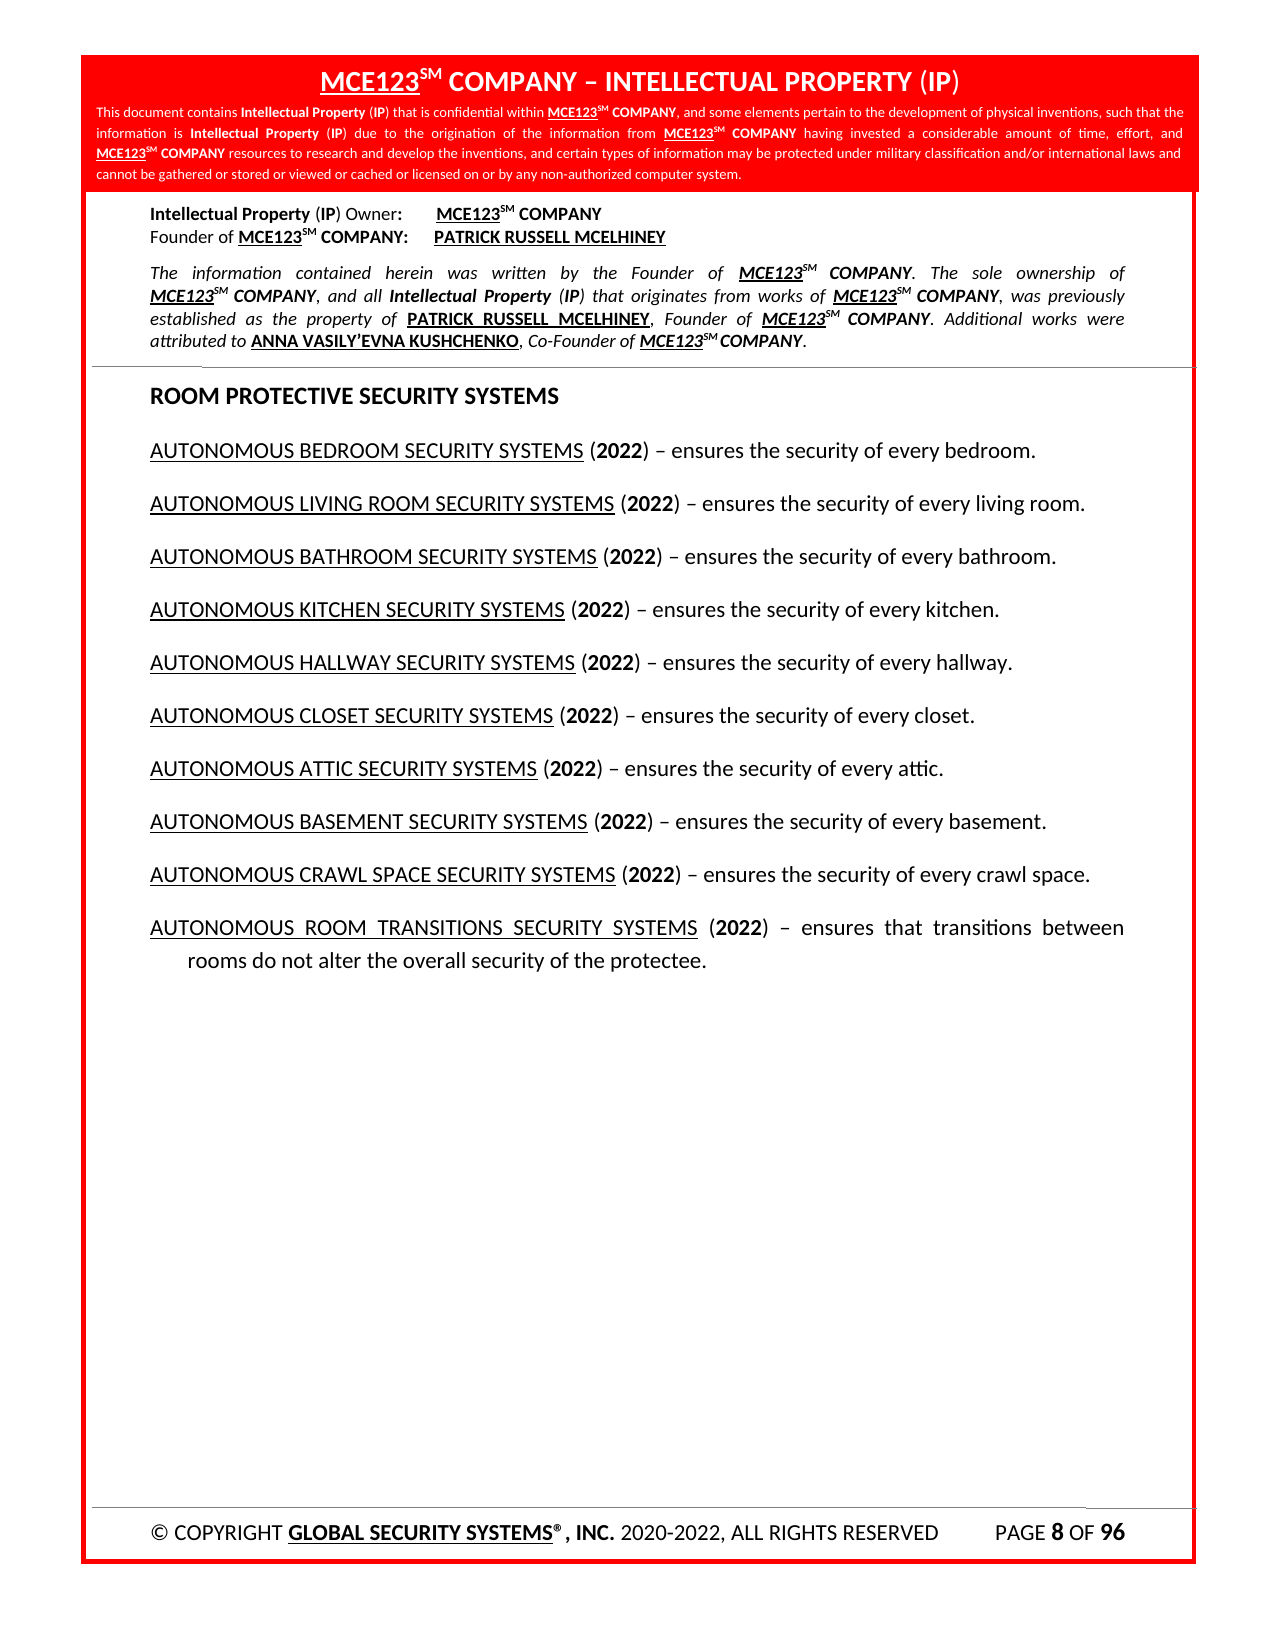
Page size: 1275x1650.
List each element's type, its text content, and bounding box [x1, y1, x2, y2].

text AUTONOMOUS LIVING ROOM SECURITY SYSTEMS (2022) – ensures the security of every living room. [150, 489, 1125, 517]
text AUTONOMOUS CLOSET SECURITY SYSTEMS (2022) – ensures the security of every closet. [150, 701, 1125, 729]
text AUTONOMOUS BASEMENT SECURITY SYSTEMS (2022) – ensures the security of every basement. [150, 807, 1125, 836]
text AUTONOMOUS KITCHEN SECURITY SYSTEMS (2022) – ensures the security of every kitchen. [150, 595, 1125, 623]
text AUTONOMOUS ROOM TRANSITIONS SECURITY SYSTEMS (2022) – ensures that transitions between rooms do not alter the overall security of the protectee. [150, 913, 1125, 974]
text AUTONOMOUS BEDROOM SECURITY SYSTEMS (2022) – ensures the security of every bedroom. [150, 436, 1125, 464]
text AUTONOMOUS ATTIC SECURITY SYSTEMS (2022) – ensures the security of every attic. [150, 754, 1125, 782]
text ROOM PROTECTIVE SECURITY SYSTEMS [150, 381, 1125, 411]
text AUTONOMOUS CRAWL SPACE SECURITY SYSTEMS (2022) – ensures the security of every crawl space. [150, 861, 1125, 888]
text AUTONOMOUS HALLWAY SECURITY SYSTEMS (2022) – ensures the security of every hallway. [150, 648, 1125, 676]
text AUTONOMOUS BATHROOM SECURITY SYSTEMS (2022) – ensures the security of every bathroom. [150, 542, 1125, 570]
